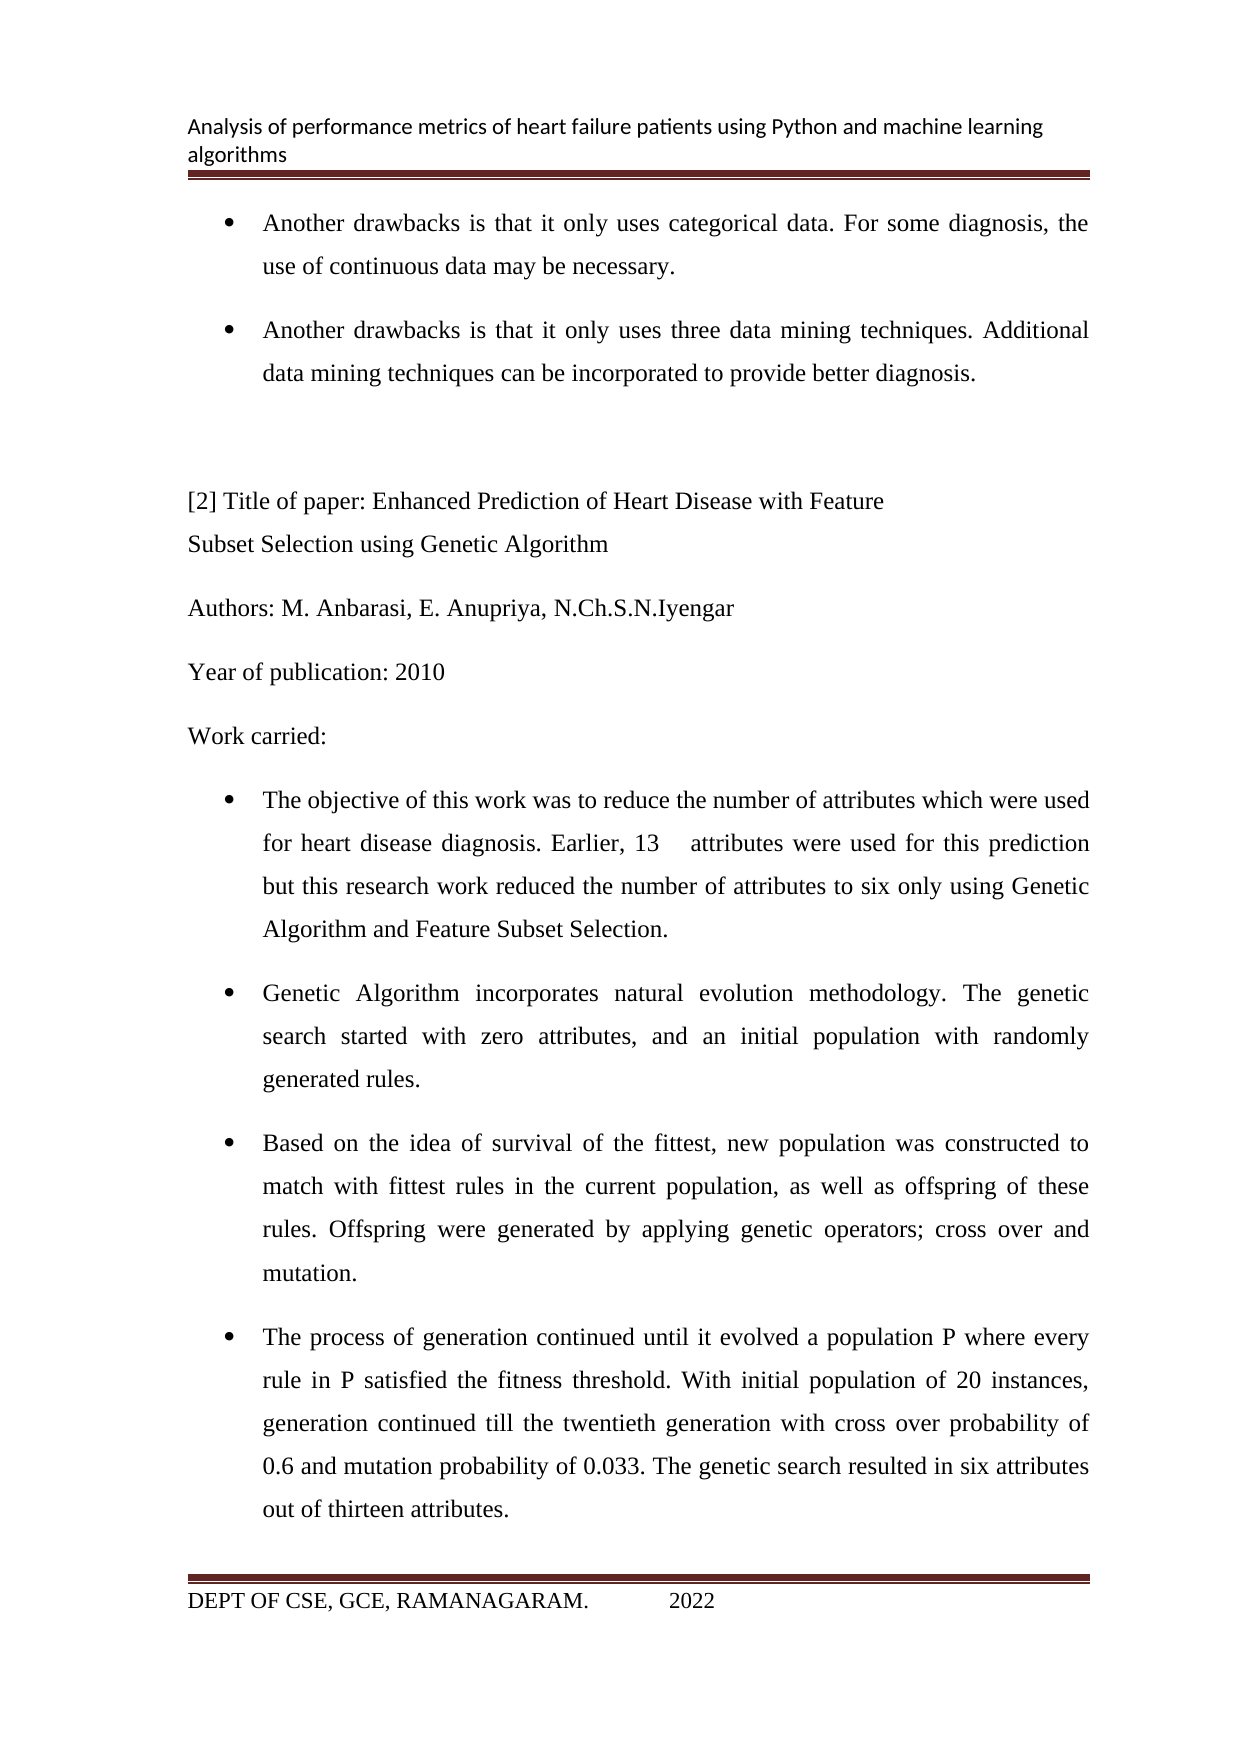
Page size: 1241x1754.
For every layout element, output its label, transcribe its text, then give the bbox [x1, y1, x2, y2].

text [2] Title of paper: Enhanced Prediction of Heart Disease with Feature Subset Selection using Genetic Algorithm [187, 486, 1090, 558]
list Based on the idea of survival of the fittest, new population was constructed to match with fittest rules in the current population, as well as offspring of these rules. Offspring were generated by applying genetic operators; cross over and mutation. [225, 1128, 1090, 1286]
list The objective of this work was to reduce the number of attributes which were used for heart disease diagnosis. Earlier, 13 attributes were used for this prediction but this research work reduced the number of attributes to six only using Genetic Algorithm and Feature Subset Selection. [225, 785, 1090, 943]
list Genetic Algorithm incorporates natural evolution methodology. The genetic search started with zero attributes, and an initial population with randomly generated rules. [225, 978, 1090, 1093]
list Another drawbacks is that it only uses three data mining techniques. Additional data mining techniques can be incorporated to provide better diagnosis. [225, 315, 1090, 387]
list The process of generation continued until it evolved a population P where every rule in P satisfied the fitness threshold. With initial population of 20 instances, generation continued till the twentieth generation with cross over probability of 0.6 and mutation probability of 0.033. The genetic search resulted in six attributes out of thirteen attributes. [225, 1322, 1090, 1523]
text Authors: M. Anbarasi, E. Anupriya, N.Ch.S.N.Iyengar [187, 593, 1090, 622]
list ​Another drawbacks is that it only uses categorical data. For some diagnosis, the use of continuous data may be necessary.​ [225, 208, 1090, 279]
text Work carried: [187, 721, 1090, 749]
text Year of publication: 2010 [187, 657, 1090, 686]
